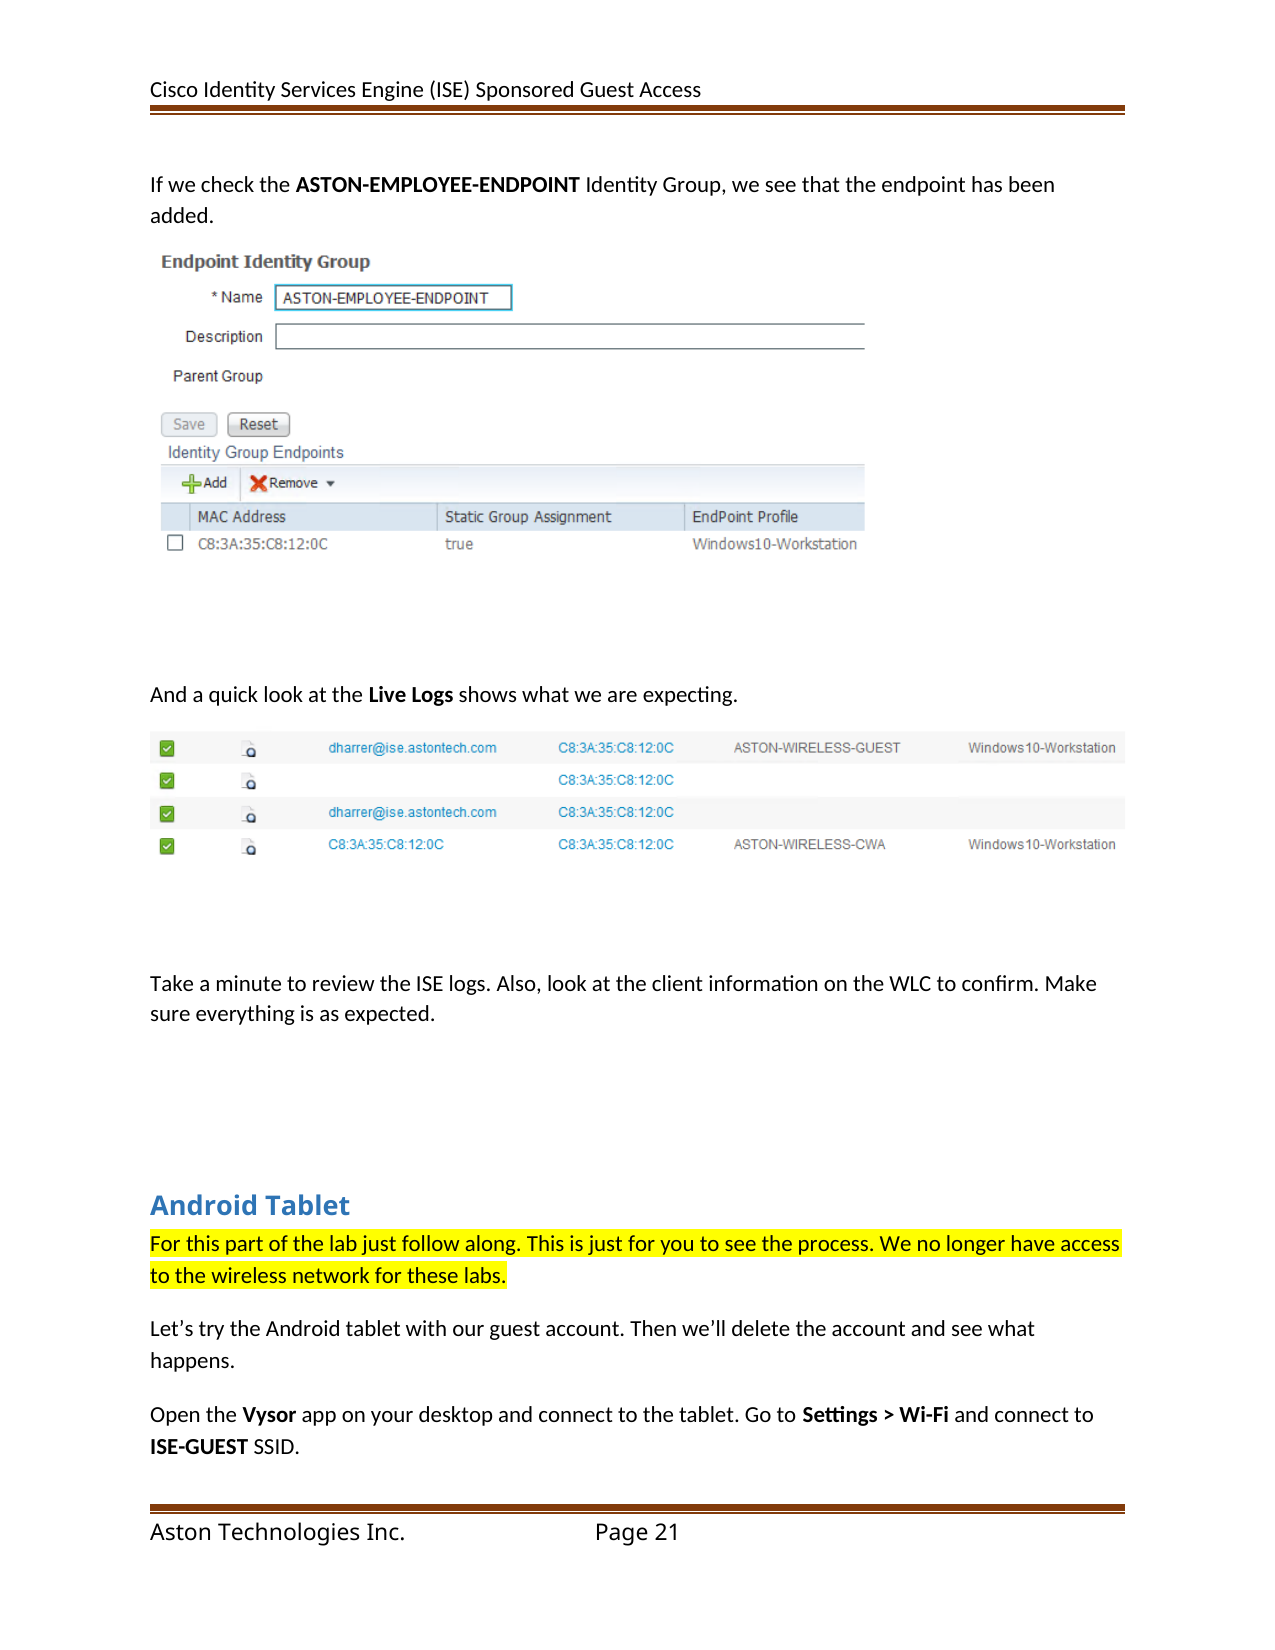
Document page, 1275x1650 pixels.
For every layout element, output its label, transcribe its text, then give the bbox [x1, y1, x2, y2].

text Let’s try the Android tablet with our guest account. Then we’ll delete the account and see what happens. [150, 1314, 1125, 1375]
text Take a minute to review the ISE logs. Also, look at the client information on the WLC to confirm. Make sure everything is as expected. [150, 969, 1125, 1027]
text And a quick look at the Live Logs shows what we are expecting. [150, 680, 1125, 708]
picture [150, 726, 1125, 857]
text If we check the ASTON-EMPLOYEE-ENDPOINT Identity Group, we see that the endpoint has been added. [150, 171, 1125, 229]
subtitle Android Tablet [150, 1187, 1125, 1224]
text For this part of the lab just follow along. This is just for you to see the process. We no longer have access to the wireless network for these labs. [150, 1229, 1125, 1289]
text Open the Vysor app on your desktop and connect to the tablet. Go to Settings > Wi-Fi and connect to ISE-GUEST SSID. [150, 1400, 1125, 1460]
picture [150, 247, 865, 568]
